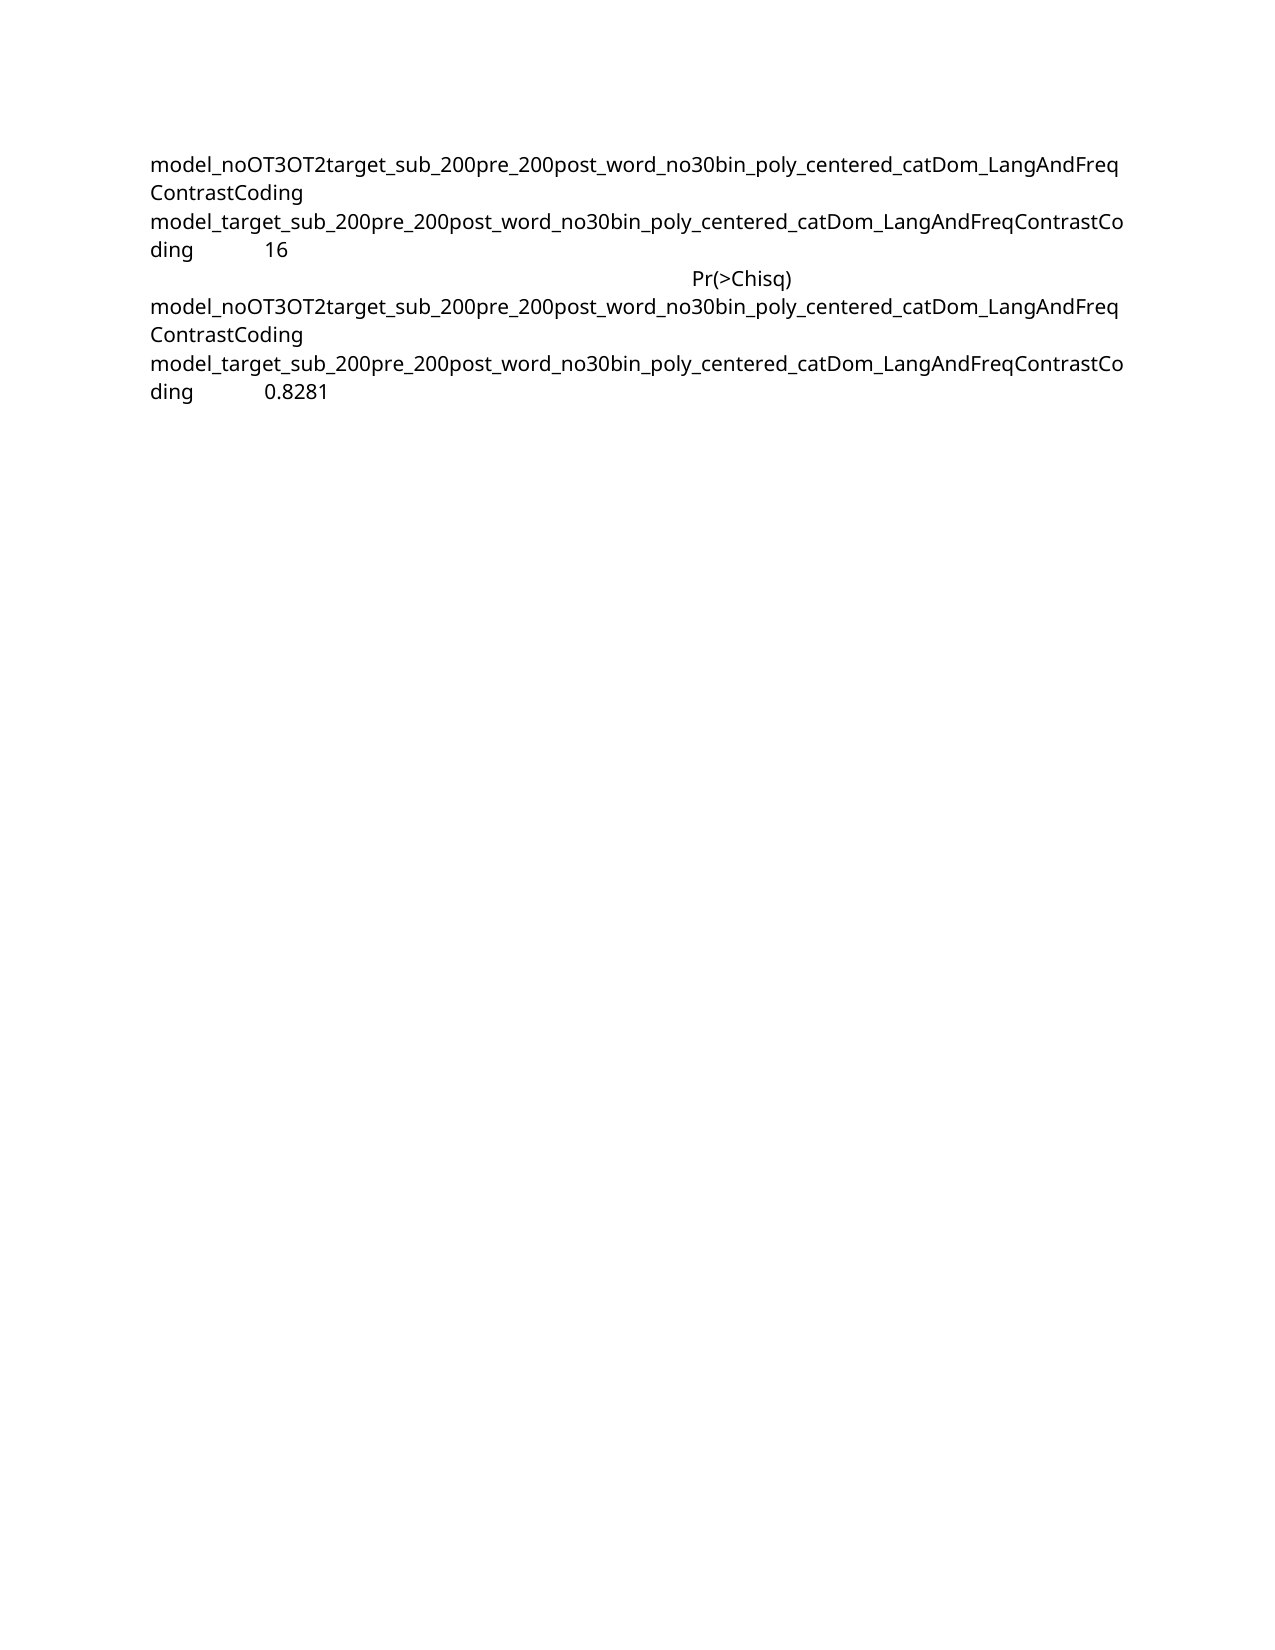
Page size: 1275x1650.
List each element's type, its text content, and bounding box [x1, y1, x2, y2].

text Pr(>Chisq) [150, 264, 1125, 292]
text model_noOT3OT2target_sub_200pre_200post_word_no30bin_poly_centered_catDom_LangAndFreqContrastCoding [150, 292, 1125, 349]
text model_target_sub_200pre_200post_word_no30bin_poly_centered_catDom_LangAndFreqContrastCoding 0.8281 [150, 349, 1125, 406]
text model_target_sub_200pre_200post_word_no30bin_poly_centered_catDom_LangAndFreqContrastCoding 16 [150, 207, 1125, 264]
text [150, 150, 1125, 207]
